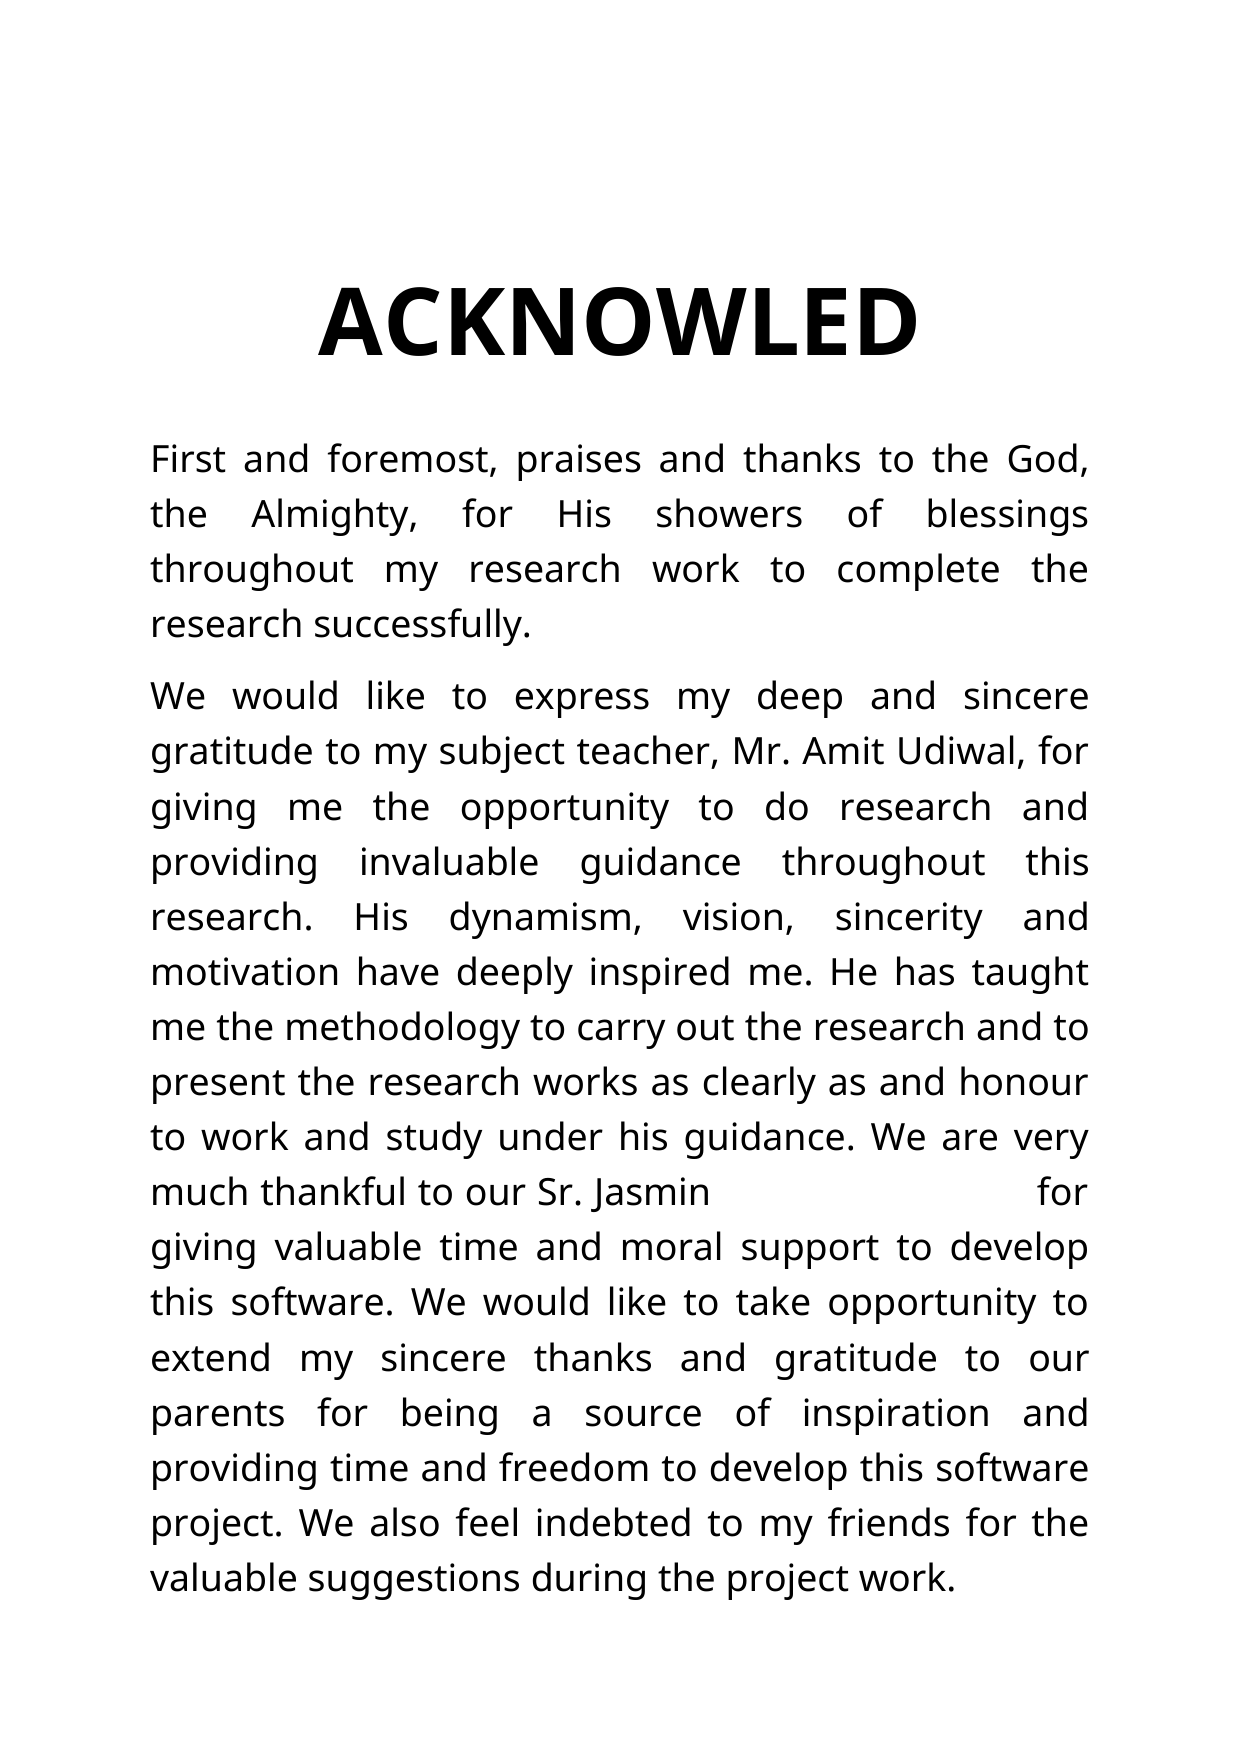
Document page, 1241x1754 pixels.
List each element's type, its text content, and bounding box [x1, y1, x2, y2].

text We would like to express my deep and sincere gratitude to my subject teacher, Mr. Amit Udiwal, for giving me the opportunity to do research and providing invaluable guidance throughout this research. His dynamism, vision, sincerity and motivation have deeply inspired me. He has taught me the methodology to carry out the research and to present the research works as clearly as and honour to work and study under his guidance. We are very much thankful to our Sr. Jasmin for giving valuable time and moral support to develop this software. We would like to take opportunity to extend my sincere thanks and gratitude to our parents for being a source of inspiration and providing time and freedom to develop this software project. We also feel indebted to my friends for the valuable suggestions during the project work. [150, 669, 1090, 1602]
text First and foremost, praises and thanks to the God, the Almighty, for His showers of blessings throughout my research work to complete the research successfully. [150, 432, 1090, 649]
